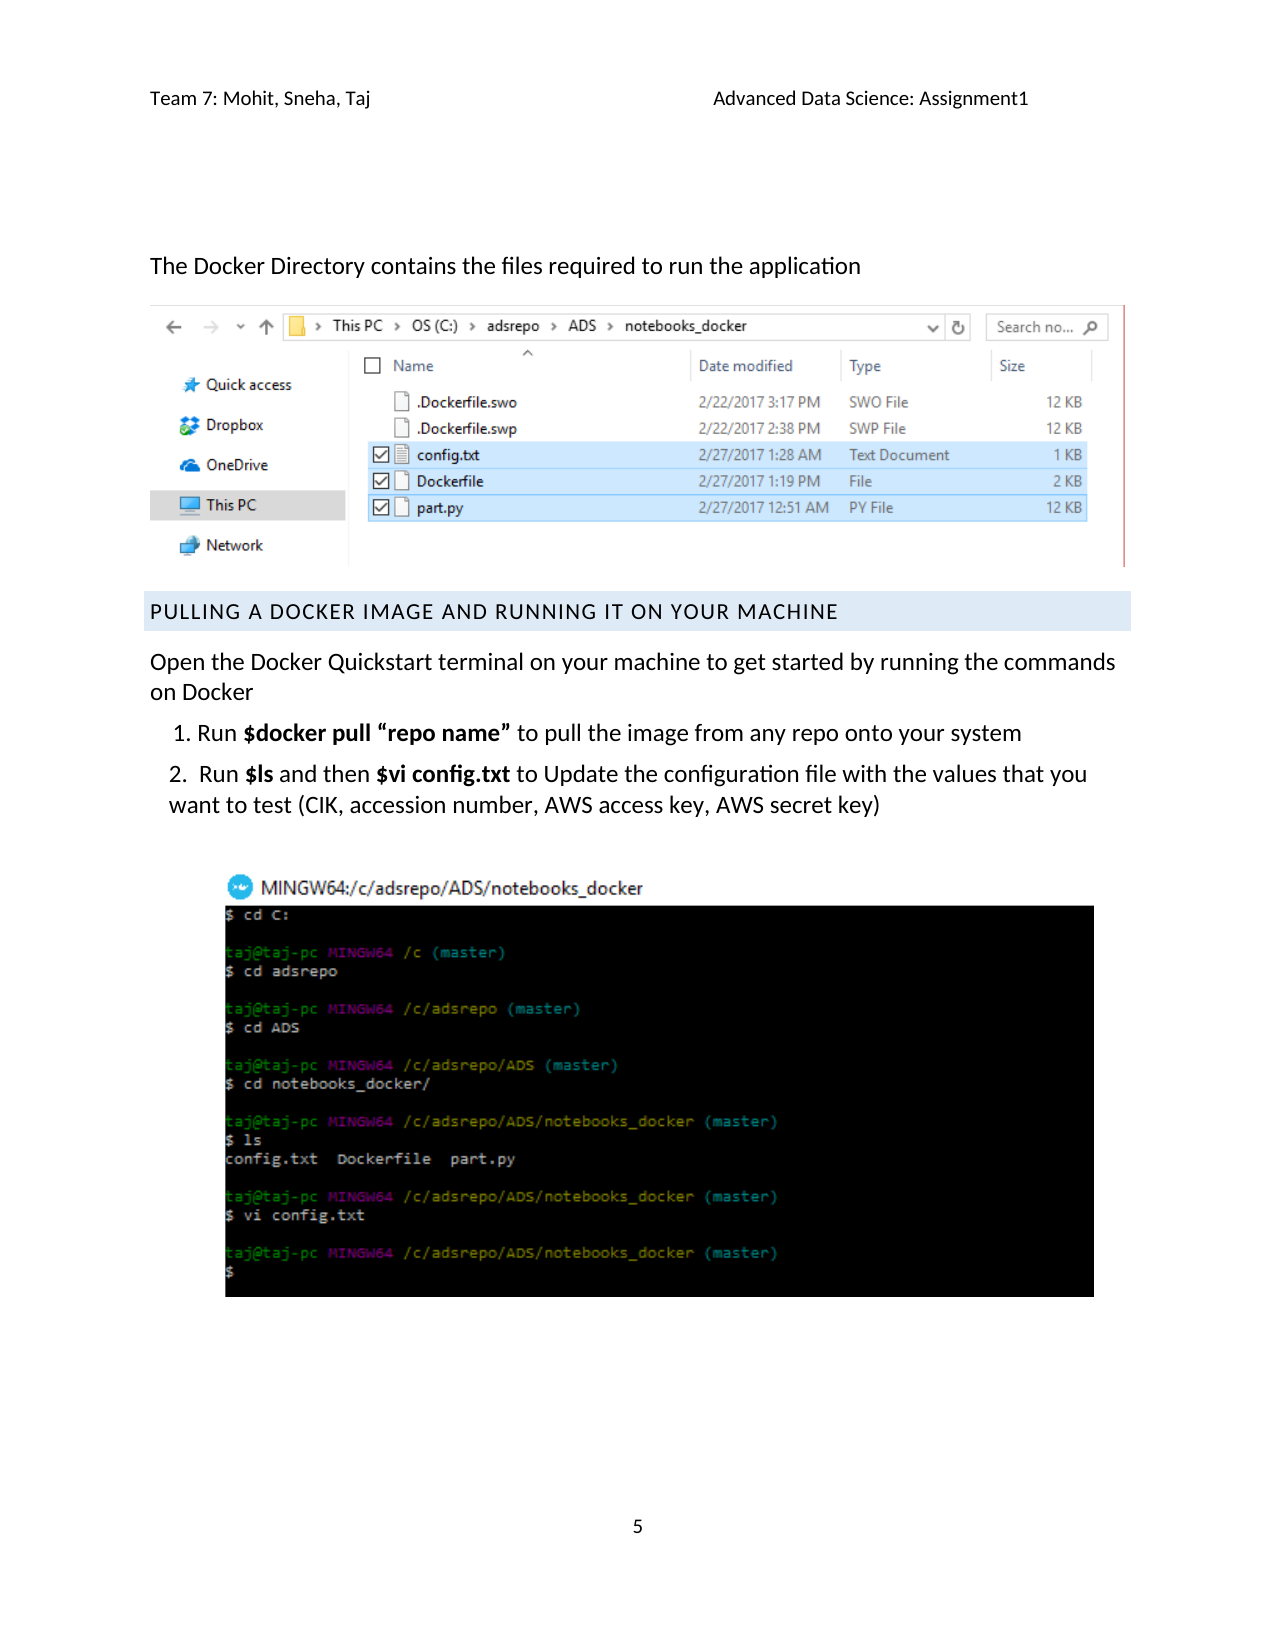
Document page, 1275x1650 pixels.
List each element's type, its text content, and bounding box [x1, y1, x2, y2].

text Open the Docker Quickstart terminal on your machine to get started by running the commands on Docker [150, 646, 1125, 707]
text 1. Run $docker pull “repo name” to pull the image from any repo onto your system [150, 717, 1125, 748]
subtitle PULLING A DOCKER IMAGE AND RUNNING IT ON YOUR MACHINE [150, 597, 1125, 625]
picture [225, 870, 1094, 1297]
picture [150, 305, 1125, 567]
text 2. Run $ls and then $vi config.txt to Update the configuration file with the values that you want to test (CIK, accession number, AWS access key, AWS secret key) [169, 758, 1125, 819]
text The Docker Directory contains the files required to run the application [150, 250, 1125, 281]
